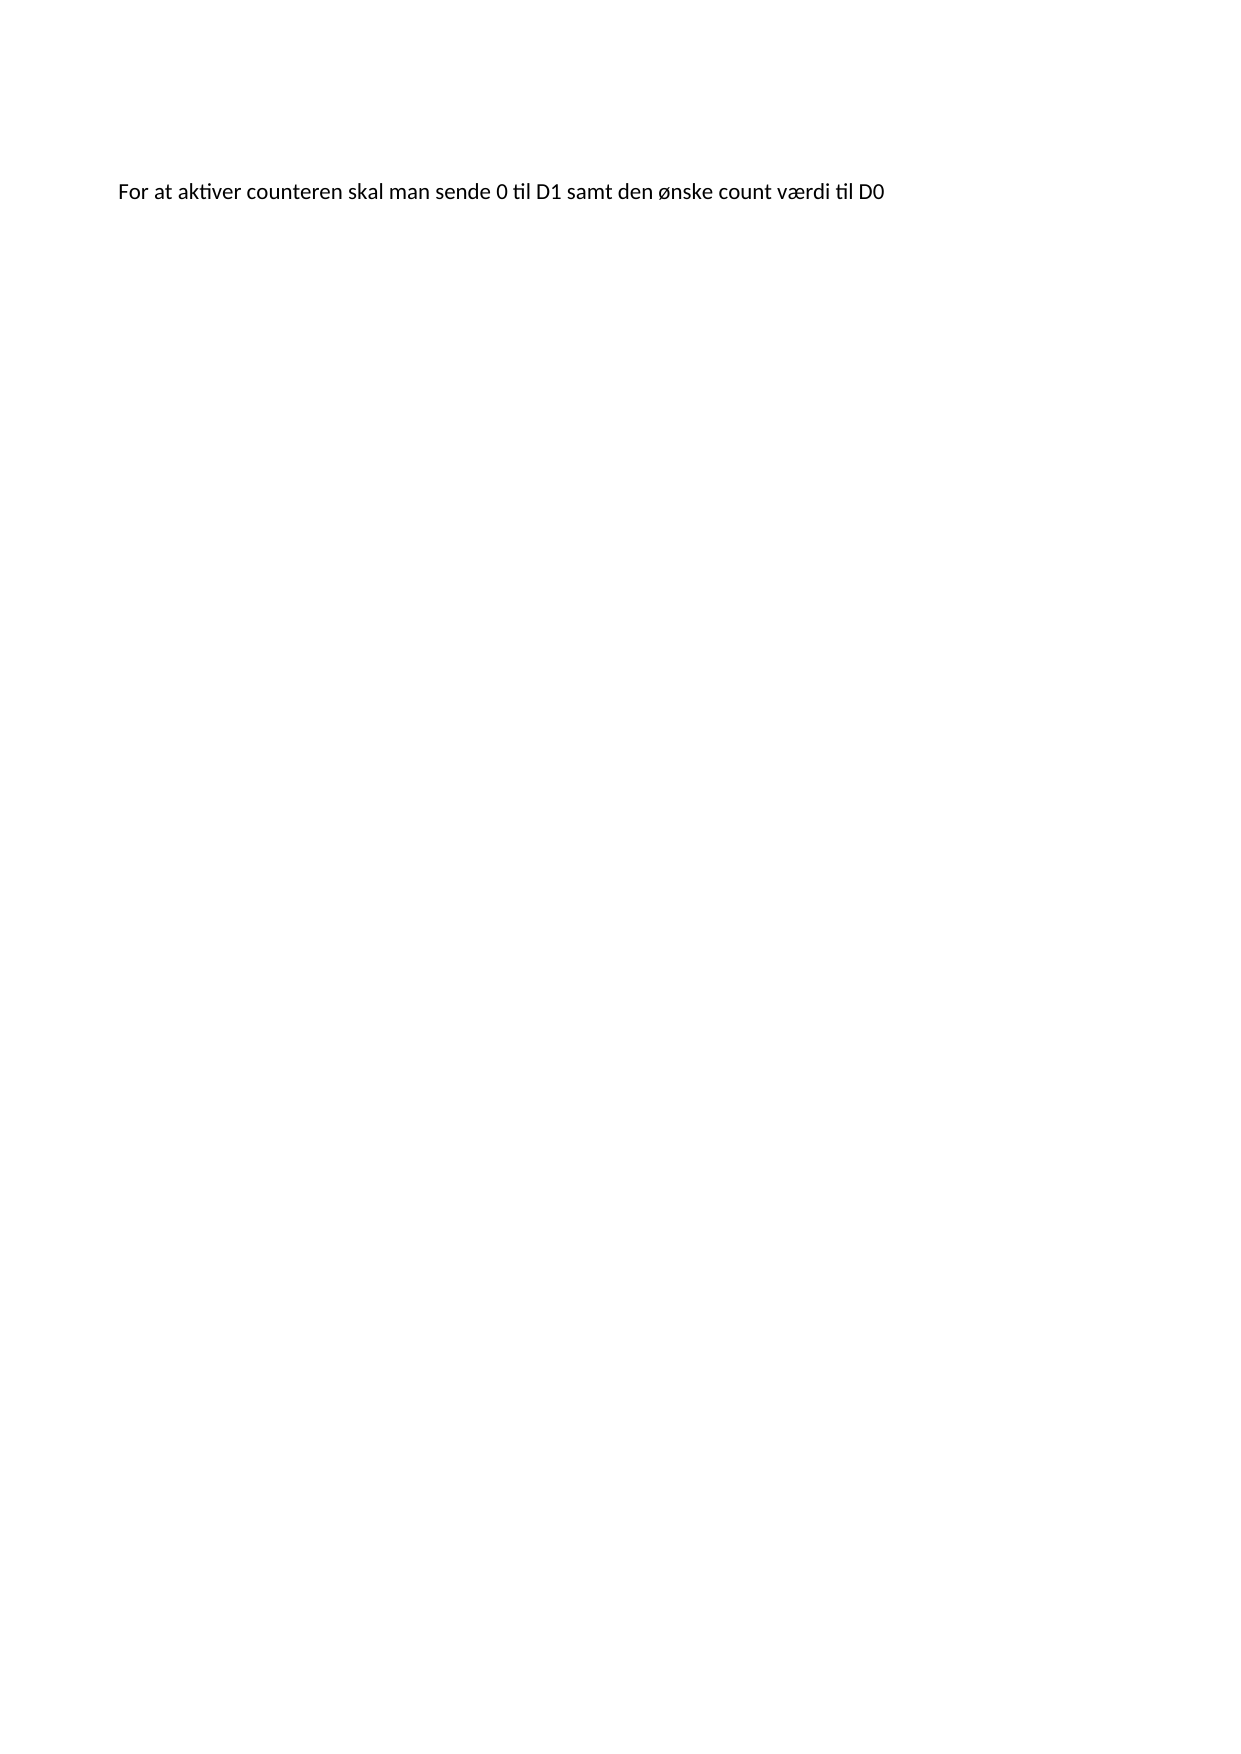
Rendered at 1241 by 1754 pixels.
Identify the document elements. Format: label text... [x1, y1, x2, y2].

text For at aktiver counteren skal man sende 0 til D1 samt den ønske count værdi til D0 [118, 177, 1122, 205]
